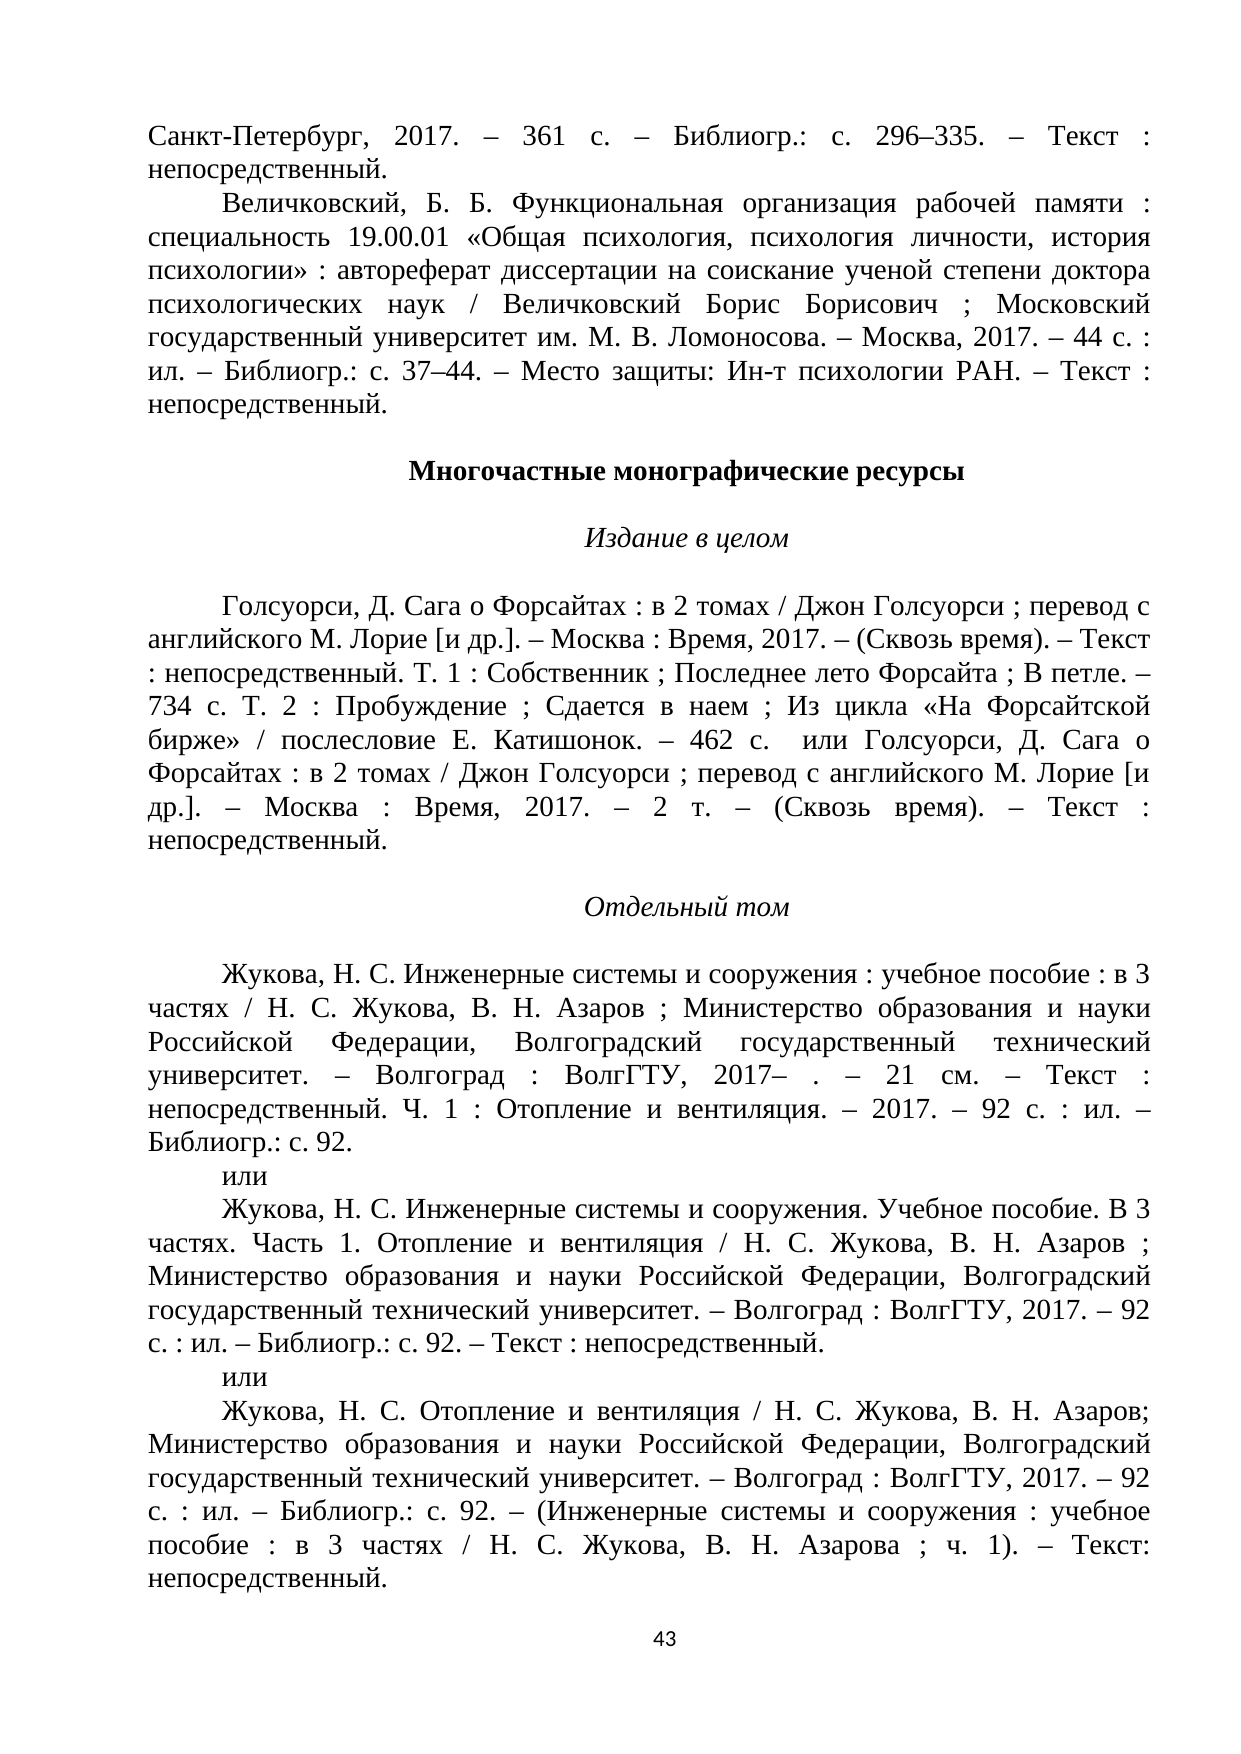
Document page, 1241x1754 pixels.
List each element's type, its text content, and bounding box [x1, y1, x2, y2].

text Жукова, Н. С. Инженерные системы и сооружения. Учебное пособие. В 3 частях. Часть 1. Отопление и вентиляция / Н. С. Жукова, В. Н. Азаров ; Министерство образования и науки Российской Федерации, Волгоградский государственный технический университет. – Волгоград : ВолгГТУ, 2017. – 92 с. : ил. – Библиогр.: с. 92. – Текст : непосредственный. [148, 1191, 1152, 1359]
text Издание в целом [148, 521, 1152, 554]
text Голсуорси, Д. Сага о Форсайтах : в 2 томах / Джон Голсуорси ; перевод с английского М. Лорие [и др.]. – Москва : Время, 2017. – (Сквозь время). – Текст : непосредственный. Т. 1 : Собственник ; Последнее лето Форсайта ; В петле. – 734 с. Т. 2 : Пробуждение ; Сдается в наем ; Из цикла «На Форсайтской бирже» / послесловие Е. Катишонок. – 462 с. или Голсуорси, Д. Сага о Форсайтах : в 2 томах / Джон Голсуорси ; перевод с английского М. Лорие [и др.]. – Москва : Время, 2017. – 2 т. – (Сквозь время). – Текст : непосредственный. [148, 588, 1152, 856]
text или [148, 1359, 1152, 1393]
text Жукова, Н. С. Инженерные системы и сооружения : учебное пособие : в 3 частях / Н. С. Жукова, В. Н. Азаров ; Министерство образования и науки Российской Федерации, Волгоградский государственный технический университет. – Волгоград : ВолгГТУ, 2017– . – 21 см. – Текст : непосредственный. Ч. 1 : Отопление и вентиляция. – 2017. – 92 с. : ил. – Библиогр.: с. 92. [148, 957, 1152, 1158]
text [148, 118, 1152, 185]
text Многочастные монографические ресурсы [148, 453, 1152, 487]
text Отдельный том [148, 889, 1152, 923]
text Величковский, Б. Б. Функциональная организация рабочей памяти : специальность 19.00.01 «Общая психология, психология личности, история психологии» : автореферат диссертации на соискание ученой степени доктора психологических наук / Величковский Борис Борисович ; Московский государственный университет им. М. В. Ломоносова. – Москва, 2017. – 44 с. : ил. – Библиогр.: с. 37–44. – Место защиты: Ин-т психологии РАН. – Текст : непосредственный. [148, 185, 1152, 420]
text или [148, 1158, 1152, 1191]
text Жукова, Н. С. Отопление и вентиляция / Н. С. Жукова, В. Н. Азаров; Министерство образования и науки Российской Федерации, Волгоградский государственный технический университет. – Волгоград : ВолгГТУ, 2017. – 92 с. : ил. – Библиогр.: с. 92. – (Инженерные системы и сооружения : учебное пособие : в 3 частях / Н. С. Жукова, В. Н. Азарова ; ч. 1). – Текст: непосредственный. [148, 1393, 1152, 1594]
